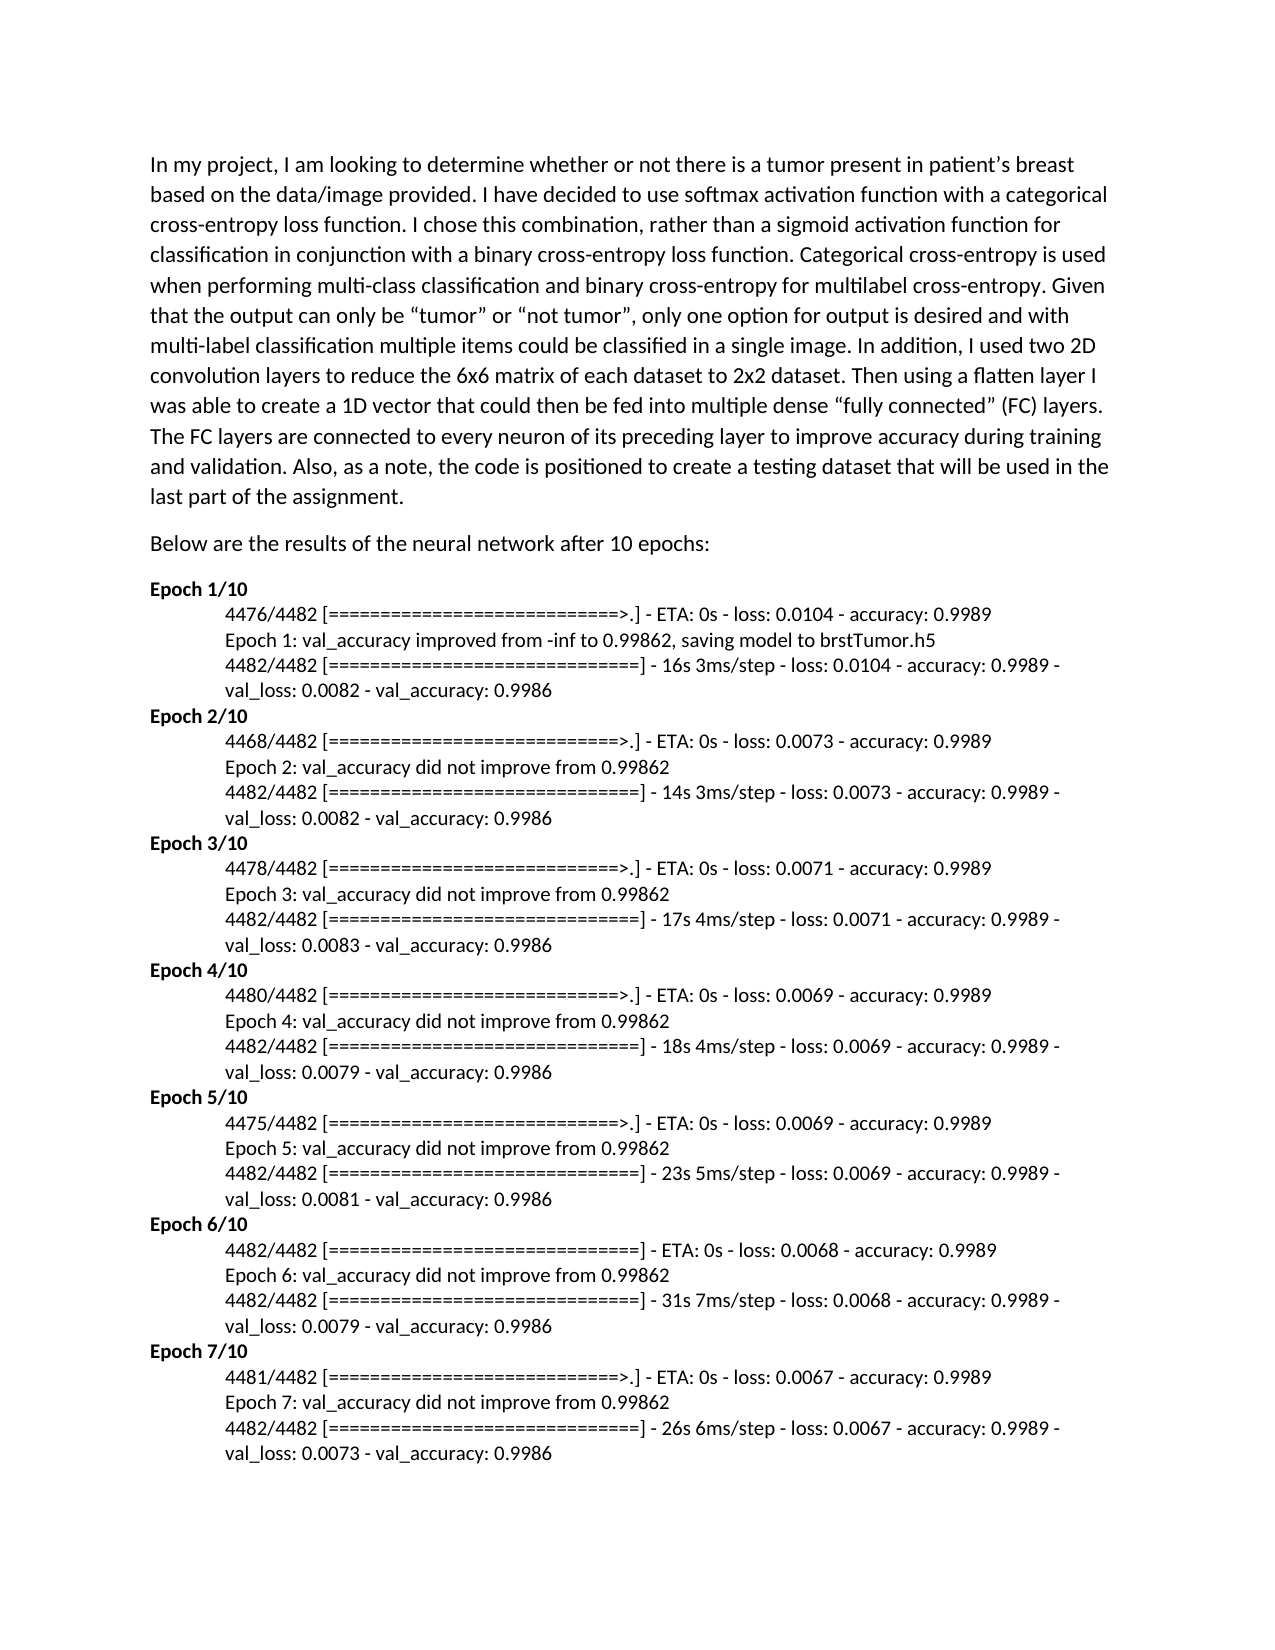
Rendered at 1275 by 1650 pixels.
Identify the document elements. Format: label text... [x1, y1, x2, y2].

text Epoch 4: val_accuracy did not improve from 0.99862 [225, 1008, 1125, 1033]
text 4482/4482 [==============================] - 14s 3ms/step - loss: 0.0073 - accuracy: 0.9989 - val_loss: 0.0082 - val_accuracy: 0.9986 [225, 779, 1125, 830]
text 4476/4482 [============================>.] - ETA: 0s - loss: 0.0104 - accuracy: 0.9989 [225, 601, 1125, 627]
text 4468/4482 [============================>.] - ETA: 0s - loss: 0.0073 - accuracy: 0.9989 [225, 728, 1125, 754]
text 4482/4482 [==============================] - 17s 4ms/step - loss: 0.0071 - accuracy: 0.9989 - val_loss: 0.0083 - val_accuracy: 0.9986 [225, 906, 1125, 957]
text 4478/4482 [============================>.] - ETA: 0s - loss: 0.0071 - accuracy: 0.9989 [225, 856, 1125, 881]
text Epoch 4/10 [150, 957, 1125, 983]
text Below are the results of the neural network after 10 epochs: [150, 529, 1125, 557]
text Epoch 6/10 [150, 1211, 1125, 1237]
text 4481/4482 [============================>.] - ETA: 0s - loss: 0.0067 - accuracy: 0.9989 [225, 1364, 1125, 1389]
text Epoch 7: val_accuracy did not improve from 0.99862 [225, 1389, 1125, 1415]
text In my project, I am looking to determine whether or not there is a tumor present in patient’s breast based on the data/image provided. I have decided to use softmax activation function with a categorical cross-entropy loss function. I chose this combination, rather than a sigmoid activation function for classification in conjunction with a binary cross-entropy loss function. Categorical cross-entropy is used when performing multi-class classification and binary cross-entropy for multilabel cross-entropy. Given that the output can only be “tumor” or “not tumor”, only one option for output is desired and with multi-label classification multiple items could be classified in a single image. In addition, I used two 2D convolution layers to reduce the 6x6 matrix of each dataset to 2x2 dataset. Then using a flatten layer I was able to create a 1D vector that could then be fed into multiple dense “fully connected” (FC) layers. The FC layers are connected to every neuron of its preceding layer to improve accuracy during training and validation. Also, as a note, the code is positioned to create a testing dataset that will be used in the last part of the assignment. [150, 150, 1125, 510]
text Epoch 3: val_accuracy did not improve from 0.99862 [225, 881, 1125, 906]
text 4482/4482 [==============================] - 18s 4ms/step - loss: 0.0069 - accuracy: 0.9989 - val_loss: 0.0079 - val_accuracy: 0.9986 [225, 1033, 1125, 1084]
text Epoch 2: val_accuracy did not improve from 0.99862 [225, 754, 1125, 779]
text Epoch 5/10 [150, 1084, 1125, 1110]
text Epoch 2/10 [150, 703, 1125, 728]
text Epoch 5: val_accuracy did not improve from 0.99862 [225, 1135, 1125, 1161]
text 4475/4482 [============================>.] - ETA: 0s - loss: 0.0069 - accuracy: 0.9989 [225, 1110, 1125, 1135]
text Epoch 7/10 [150, 1338, 1125, 1364]
text Epoch 3/10 [150, 830, 1125, 856]
text 4482/4482 [==============================] - ETA: 0s - loss: 0.0068 - accuracy: 0.9989 [225, 1237, 1125, 1262]
text Epoch 6: val_accuracy did not improve from 0.99862 [225, 1262, 1125, 1288]
text 4482/4482 [==============================] - 23s 5ms/step - loss: 0.0069 - accuracy: 0.9989 - val_loss: 0.0081 - val_accuracy: 0.9986 [225, 1161, 1125, 1211]
text 4482/4482 [==============================] - 16s 3ms/step - loss: 0.0104 - accuracy: 0.9989 - val_loss: 0.0082 - val_accuracy: 0.9986 [225, 652, 1125, 703]
text Epoch 1: val_accuracy improved from -inf to 0.99862, saving model to brstTumor.h5 [225, 627, 1125, 652]
text Epoch 1/10 [150, 576, 1125, 601]
text 4482/4482 [==============================] - 31s 7ms/step - loss: 0.0068 - accuracy: 0.9989 - val_loss: 0.0079 - val_accuracy: 0.9986 [225, 1288, 1125, 1338]
text 4480/4482 [============================>.] - ETA: 0s - loss: 0.0069 - accuracy: 0.9989 [225, 983, 1125, 1008]
text 4482/4482 [==============================] - 26s 6ms/step - loss: 0.0067 - accuracy: 0.9989 - val_loss: 0.0073 - val_accuracy: 0.9986 [225, 1415, 1125, 1466]
